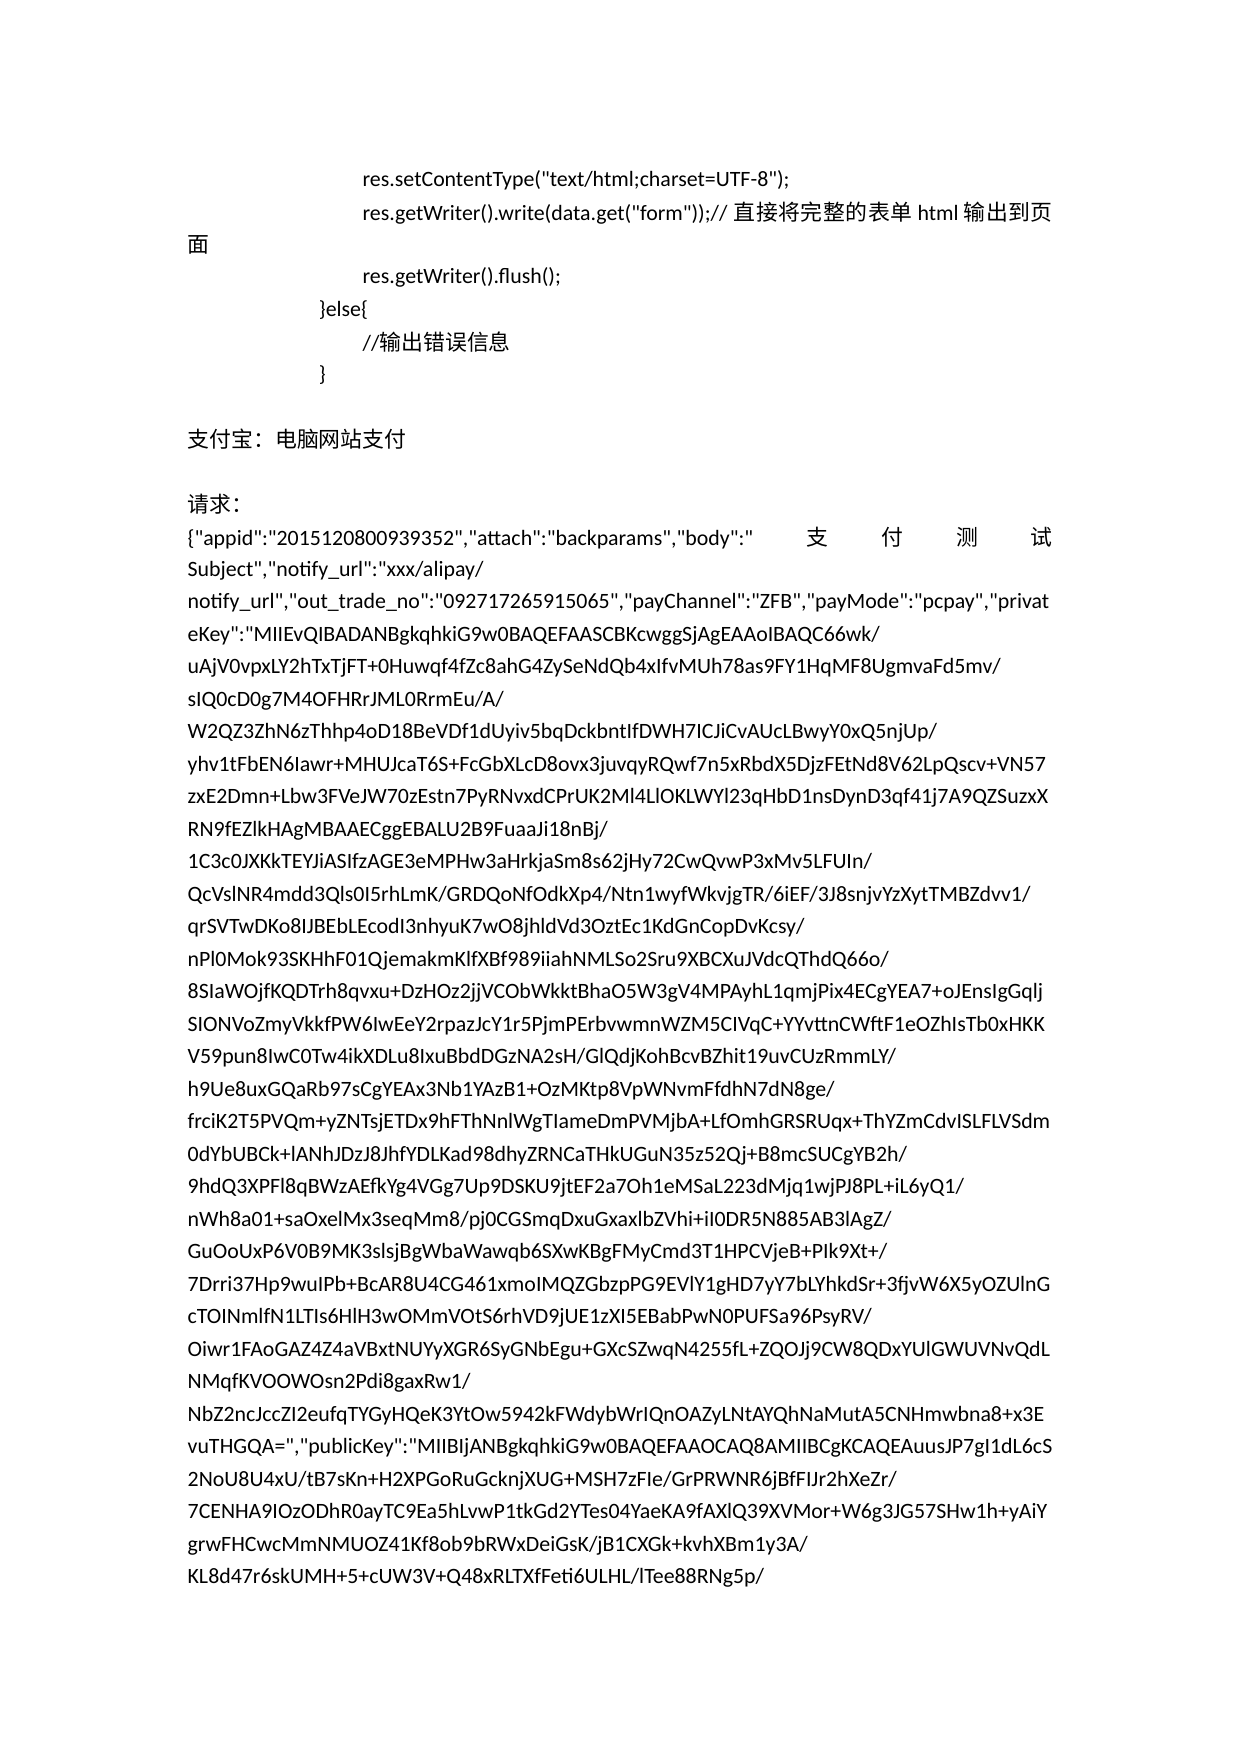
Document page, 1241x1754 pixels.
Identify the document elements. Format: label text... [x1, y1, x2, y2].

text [187, 519, 1053, 1592]
text 请求： [187, 487, 1053, 519]
text //输出错误信息 [187, 324, 1053, 357]
text 支付宝：电脑网站支付 [187, 422, 1053, 454]
text res.getWriter().write(data.get("form"));// 直接将完整的表单html输出到页面 [187, 194, 1053, 259]
text res.setContentType("text/html;charset=UTF-8"); [187, 162, 1053, 194]
text }else{ [187, 292, 1053, 324]
text res.getWriter().flush(); [187, 259, 1053, 292]
text } [187, 357, 1053, 389]
